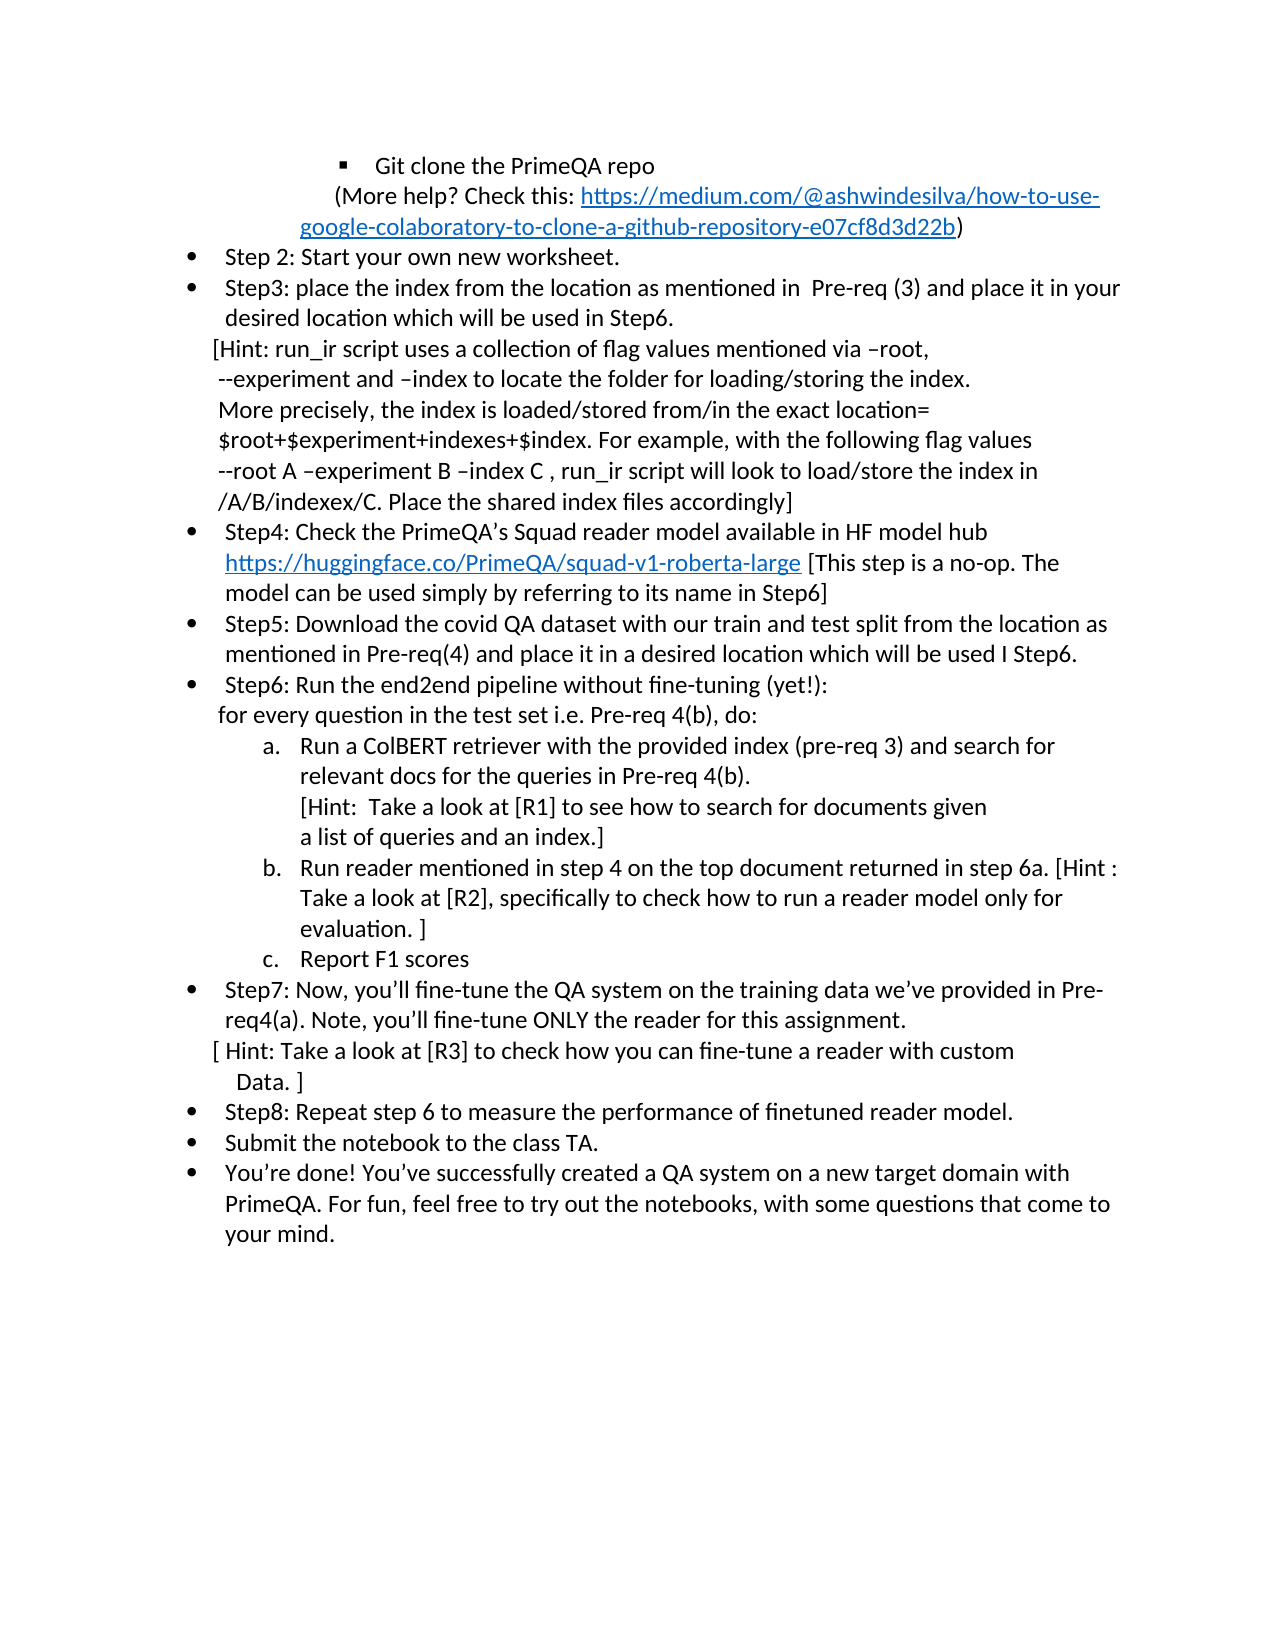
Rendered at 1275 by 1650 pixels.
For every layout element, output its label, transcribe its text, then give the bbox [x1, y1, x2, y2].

text --experiment and –index to locate the folder for loading/storing the index. [150, 364, 1125, 394]
list Submit the notebook to the class TA. [187, 1127, 1125, 1157]
text Data. ] [150, 1066, 1125, 1096]
list Run a ColBERT retriever with the provided index (pre-req 3) and search for relevant docs for the queries in Pre-req 4(b). [262, 730, 1125, 791]
text $root+$experiment+indexes+$index. For example, with the following flag values [150, 425, 1125, 455]
list Step8: Repeat step 6 to measure the performance of finetuned reader model. [187, 1096, 1125, 1127]
text (More help? Check this: https://medium.com/@ashwindesilva/how-to-use-google-colaboratory-to-clone-a-github-repository-e07cf8d3d22b) [300, 181, 1125, 242]
list Report F1 scores [262, 943, 1125, 974]
text [Hint: Take a look at [R1] to see how to search for documents given [225, 791, 1125, 821]
list Step7: Now, you’ll fine-tune the QA system on the training data we’ve provided in Pre-req4(a). Note, you’ll fine-tune ONLY the reader for this assignment. [187, 974, 1125, 1035]
list Step3: place the index from the location as mentioned in Pre-req (3) and place it in your desired location which will be used in Step6. [187, 272, 1125, 333]
list You’re done! You’ve successfully created a QA system on a new target domain with PrimeQA. For fun, feel free to try out the notebooks, with some questions that come to your mind. [187, 1157, 1125, 1249]
list Git clone the PrimeQA repo [337, 150, 1125, 181]
text --root A –experiment B –index C , run_ir script will look to load/store the index in [150, 455, 1125, 486]
text [ Hint: Take a look at [R3] to check how you can fine-tune a reader with custom [150, 1035, 1125, 1066]
list Step4: Check the PrimeQA’s Squad reader model available in HF model hub https://huggingface.co/PrimeQA/squad-v1-roberta-large [This step is a no-op. The model can be used simply by referring to its name in Step6] [187, 516, 1125, 608]
list Step5: Download the covid QA dataset with our train and test split from the location as mentioned in Pre-req(4) and place it in a desired location which will be used I Step6. [187, 608, 1125, 669]
text for every question in the test set i.e. Pre-req 4(b), do: [150, 699, 1125, 730]
text [Hint: run_ir script uses a collection of flag values mentioned via –root, [150, 333, 1125, 364]
text More precisely, the index is loaded/stored from/in the exact location= [150, 394, 1125, 425]
text a list of queries and an index.] [225, 821, 1125, 852]
list Step6: Run the end2end pipeline without fine-tuning (yet!): [187, 669, 1125, 699]
list Run reader mentioned in step 4 on the top document returned in step 6a. [Hint : Take a look at [R2], specifically to check how to run a reader model only for evaluation. ] [262, 852, 1125, 943]
text /A/B/indexex/C. Place the shared index files accordingly] [150, 486, 1125, 516]
list Step 2: Start your own new worksheet. [187, 242, 1125, 272]
